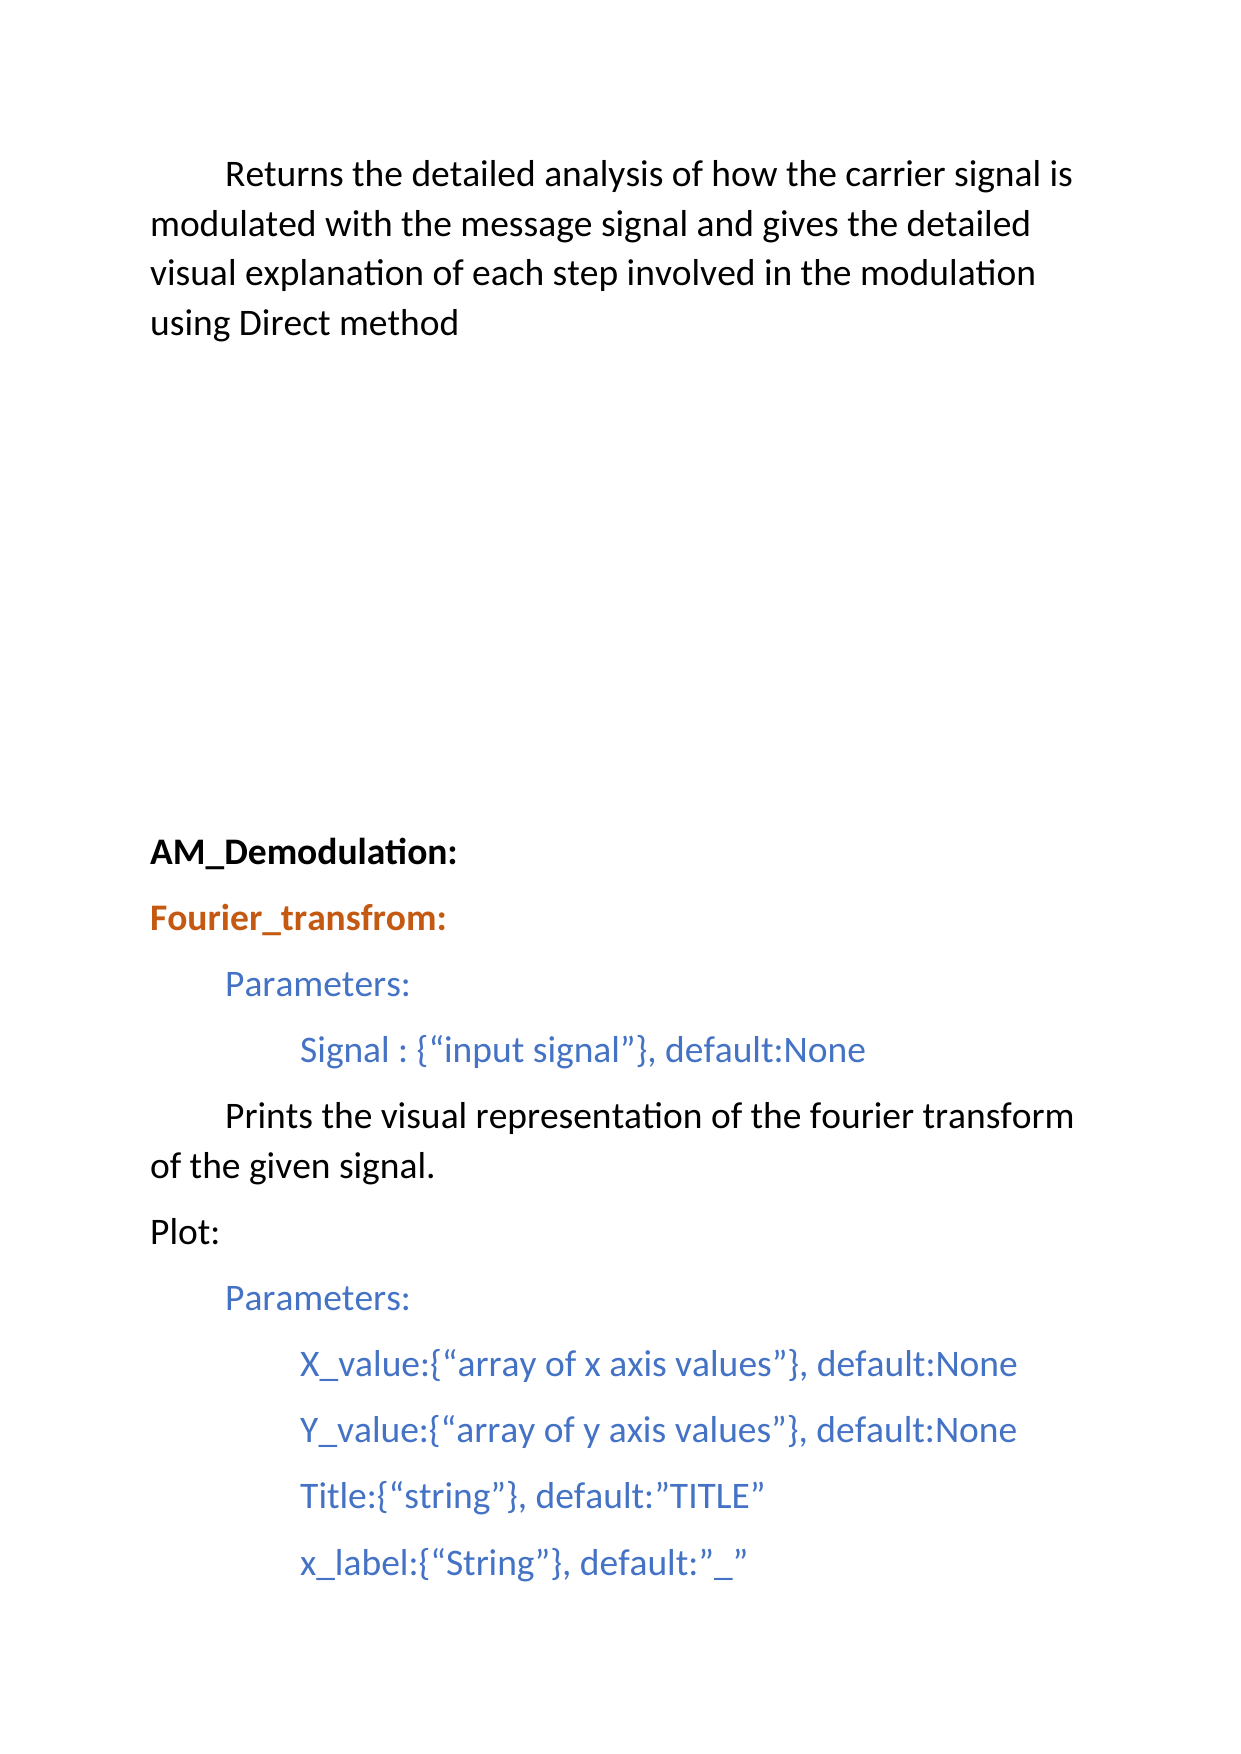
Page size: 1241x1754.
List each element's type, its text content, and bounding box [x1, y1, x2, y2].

text AM_Demodulation: [150, 828, 1090, 873]
text Fourier_transfrom: [150, 894, 1090, 939]
text Parameters: [150, 1274, 1090, 1320]
text Y_value:{“array of y axis values”}, default:None [150, 1406, 1090, 1452]
text Returns the detailed analysis of how the carrier signal is modulated with the message signal and gives the detailed visual explanation of each step involved in the modulation using Direct method [150, 150, 1090, 344]
text Parameters: [150, 960, 1090, 1006]
text Plot: [150, 1208, 1090, 1254]
text X_value:{“array of x axis values”}, default:None [150, 1340, 1090, 1386]
text Prints the visual representation of the fourier transform of the given signal. [150, 1092, 1090, 1187]
text x_label:{“String”}, default:”_” [150, 1538, 1090, 1584]
text Signal : {“input signal”}, default:None [150, 1026, 1090, 1072]
text Title:{“string”}, default:”TITLE” [150, 1472, 1090, 1518]
